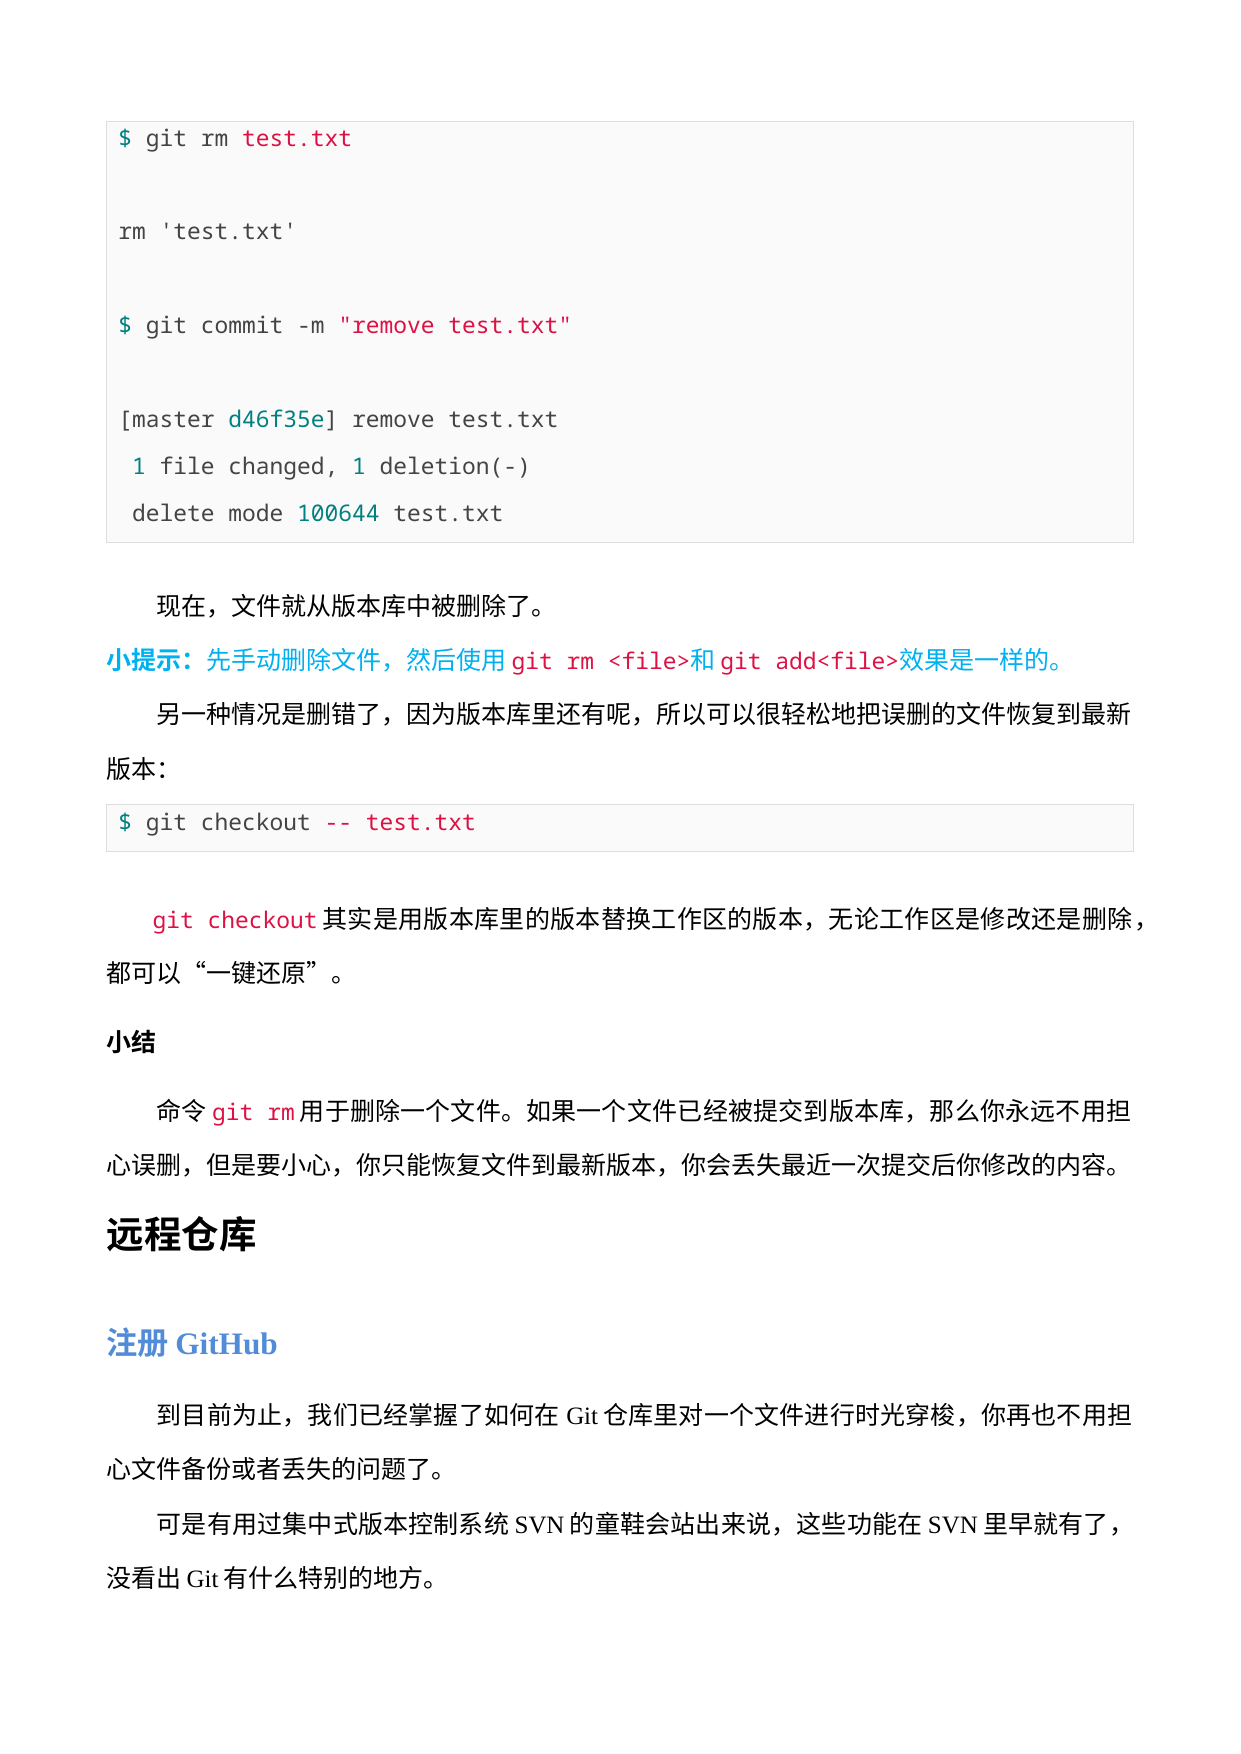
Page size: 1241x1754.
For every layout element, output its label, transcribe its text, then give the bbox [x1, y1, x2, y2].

text 小结 [106, 1008, 1134, 1073]
table_header $ git rm test.txt rm 'test.txt' $ git commit -m "remove test.txt" [master d46f35e] remove test.txt 1 file changed, 1 deletion(-) delete mode 100644 test.txt [107, 122, 1133, 542]
text 远程仓库 [106, 1200, 1134, 1265]
text 另一种情况是删错了，因为版本库里还有呢，所以可以很轻松地把误删的文件恢复到最新版本： [106, 695, 1134, 786]
text 到目前为止，我们已经掌握了如何在Git仓库里对一个文件进行时光穿梭，你再也不用担心文件备份或者丢失的问题了。 [106, 1396, 1134, 1486]
text 注册GitHub [106, 1308, 1134, 1373]
text 可是有用过集中式版本控制系统SVN的童鞋会站出来说，这些功能在SVN里早就有了，没看出Git有什么特别的地方。 [106, 1504, 1134, 1595]
text 小提示：先手动删除文件，然后使用git rm <file>和git add<file>效果是一样的。 [106, 641, 1134, 677]
text git checkout其实是用版本库里的版本替换工作区的版本，无论工作区是修改还是删除，都可以“一键还原”。 [106, 899, 1134, 990]
text 现在，文件就从版本库中被删除了。 [106, 586, 1134, 622]
table_header $ git checkout -- test.txt [107, 805, 1133, 851]
text 命令git rm用于删除一个文件。如果一个文件已经被提交到版本库，那么你永远不用担心误删，但是要小心，你只能恢复文件到最新版本，你会丢失最近一次提交后你修改的内容。 [106, 1091, 1134, 1182]
